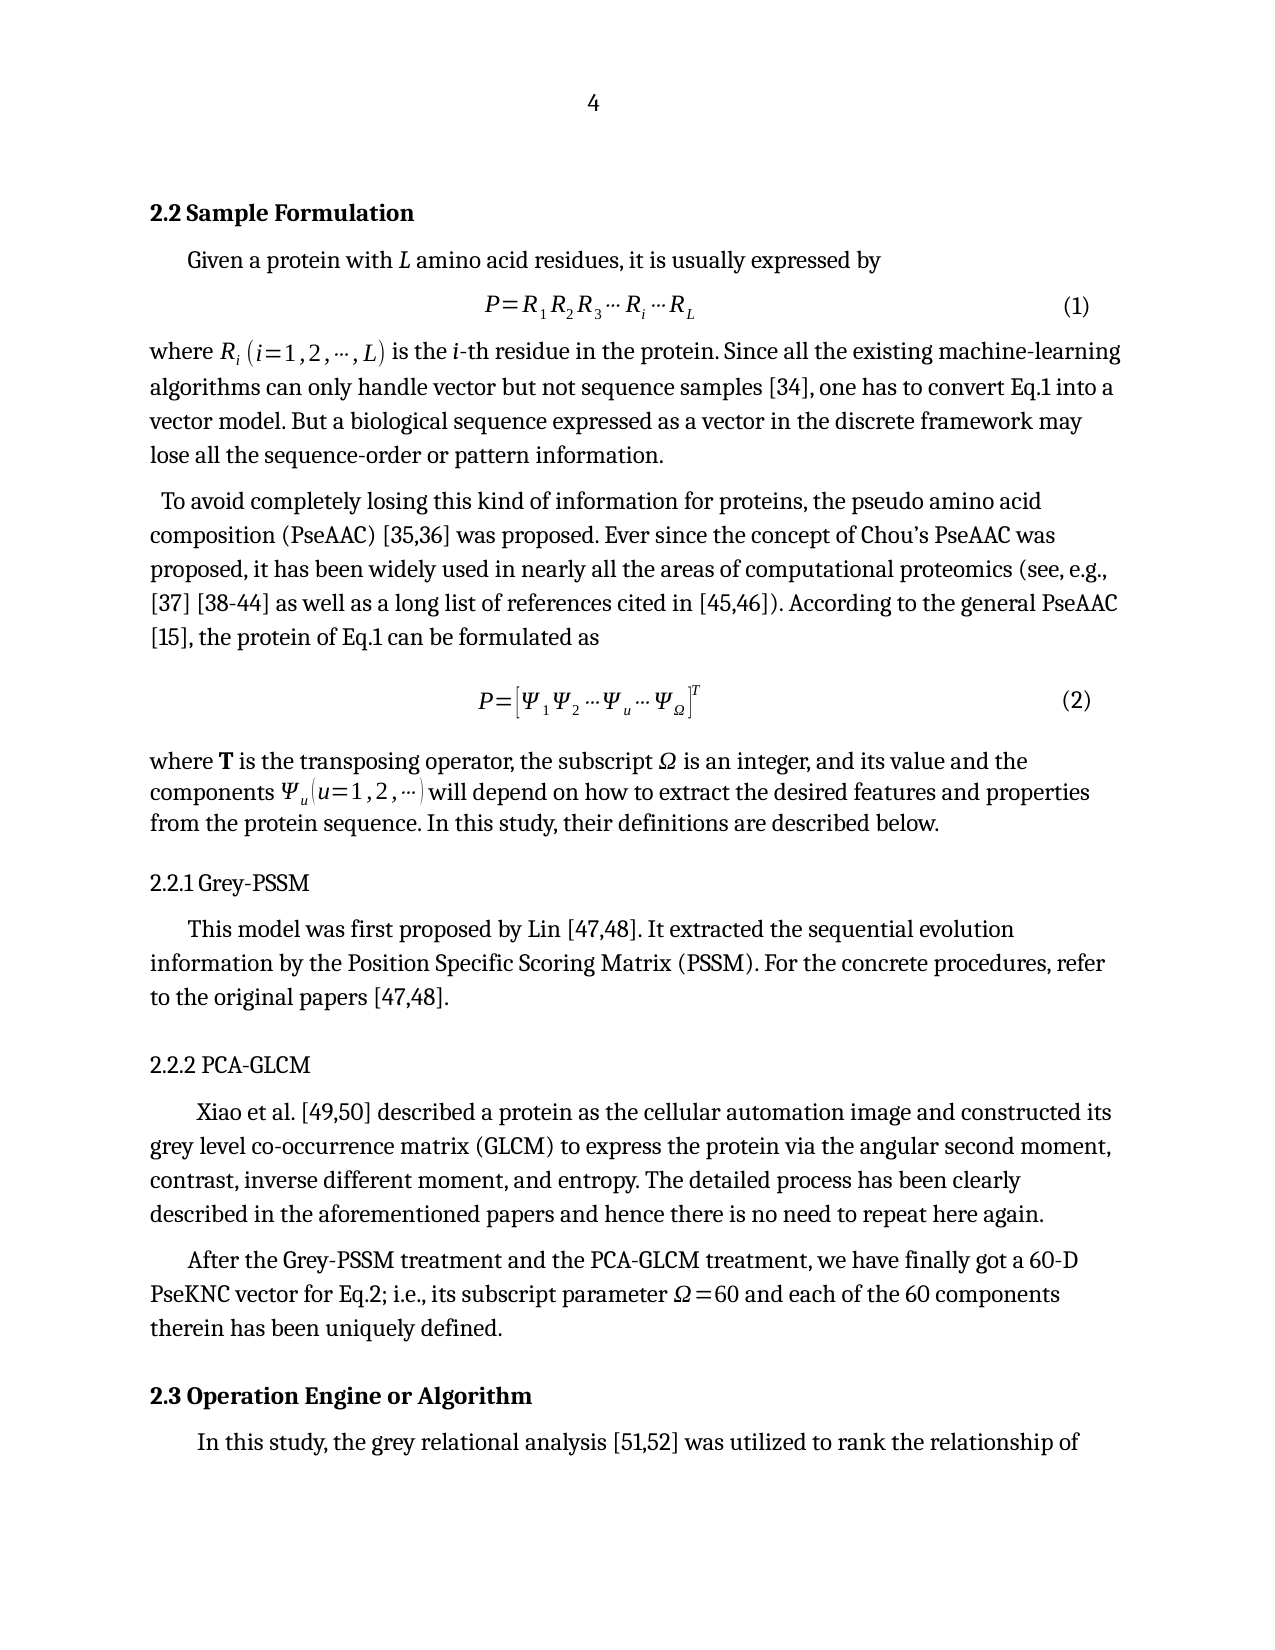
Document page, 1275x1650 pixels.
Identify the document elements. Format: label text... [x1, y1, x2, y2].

text 2.3 Operation Engine or Algorithm [150, 1379, 1125, 1413]
table_header (2) [1039, 654, 1114, 747]
text 2.2.1 Grey-PSSM [150, 866, 1125, 900]
text 2.2 Sample Formulation [150, 197, 1125, 231]
text where is the i-th residue in the protein. Since all the existing machine-learning algorithms can only handle vector but not sequence samples [34], one has to convert Eq.1 into a vector model. But a biological sequence expressed as a vector in the discrete framework may lose all the sequence-order or pattern information. [150, 336, 1125, 472]
text After the Grey-PSSM treatment and the PCA-GLCM treatment, we have finally got a 60-D PseKNC vector for Eq.2; i.e., its subscript parameter and each of the 60 components therein has been uniquely defined. [150, 1243, 1125, 1345]
text where T is the transposing operator, the subscript is an integer, and its value and the components will depend on how to extract the desired features and properties from the protein sequence. In this study, their definitions are described below. [150, 747, 1125, 837]
text To avoid completely losing this kind of information for proteins, the pseudo amino acid composition (PseAAC) [35,36] was proposed. Ever since the concept of Chou’s PseAAC was proposed, it has been widely used in nearly all the areas of computational proteomics (see, e.g., [37] [38-44] as well as a long list of references cited in [45,46]). According to the general PseAAC [15], the protein of Eq.1 can be formulated as [150, 484, 1125, 654]
table_header [139, 277, 1039, 336]
table_header [139, 654, 1039, 747]
text Xiao et al. [49,50] described a protein as the cellular automation image and constructed its grey level co-occurrence matrix (GLCM) to express the protein via the angular second moment, contrast, inverse different moment, and entropy. The detailed process has been clearly described in the aforementioned papers and hence there is no need to repeat here again. [150, 1095, 1125, 1231]
table_header (1) [1039, 277, 1114, 336]
text 2.2.2 PCA-GLCM [150, 1048, 1125, 1082]
text Given a protein with L amino acid residues, it is usually expressed by [150, 243, 1125, 277]
text This model was first proposed by Lin [47,48]. It extracted the sequential evolution information by the Position Specific Scoring Matrix (PSSM). For the concrete procedures, refer to the original papers [47,48]. [150, 913, 1125, 1014]
